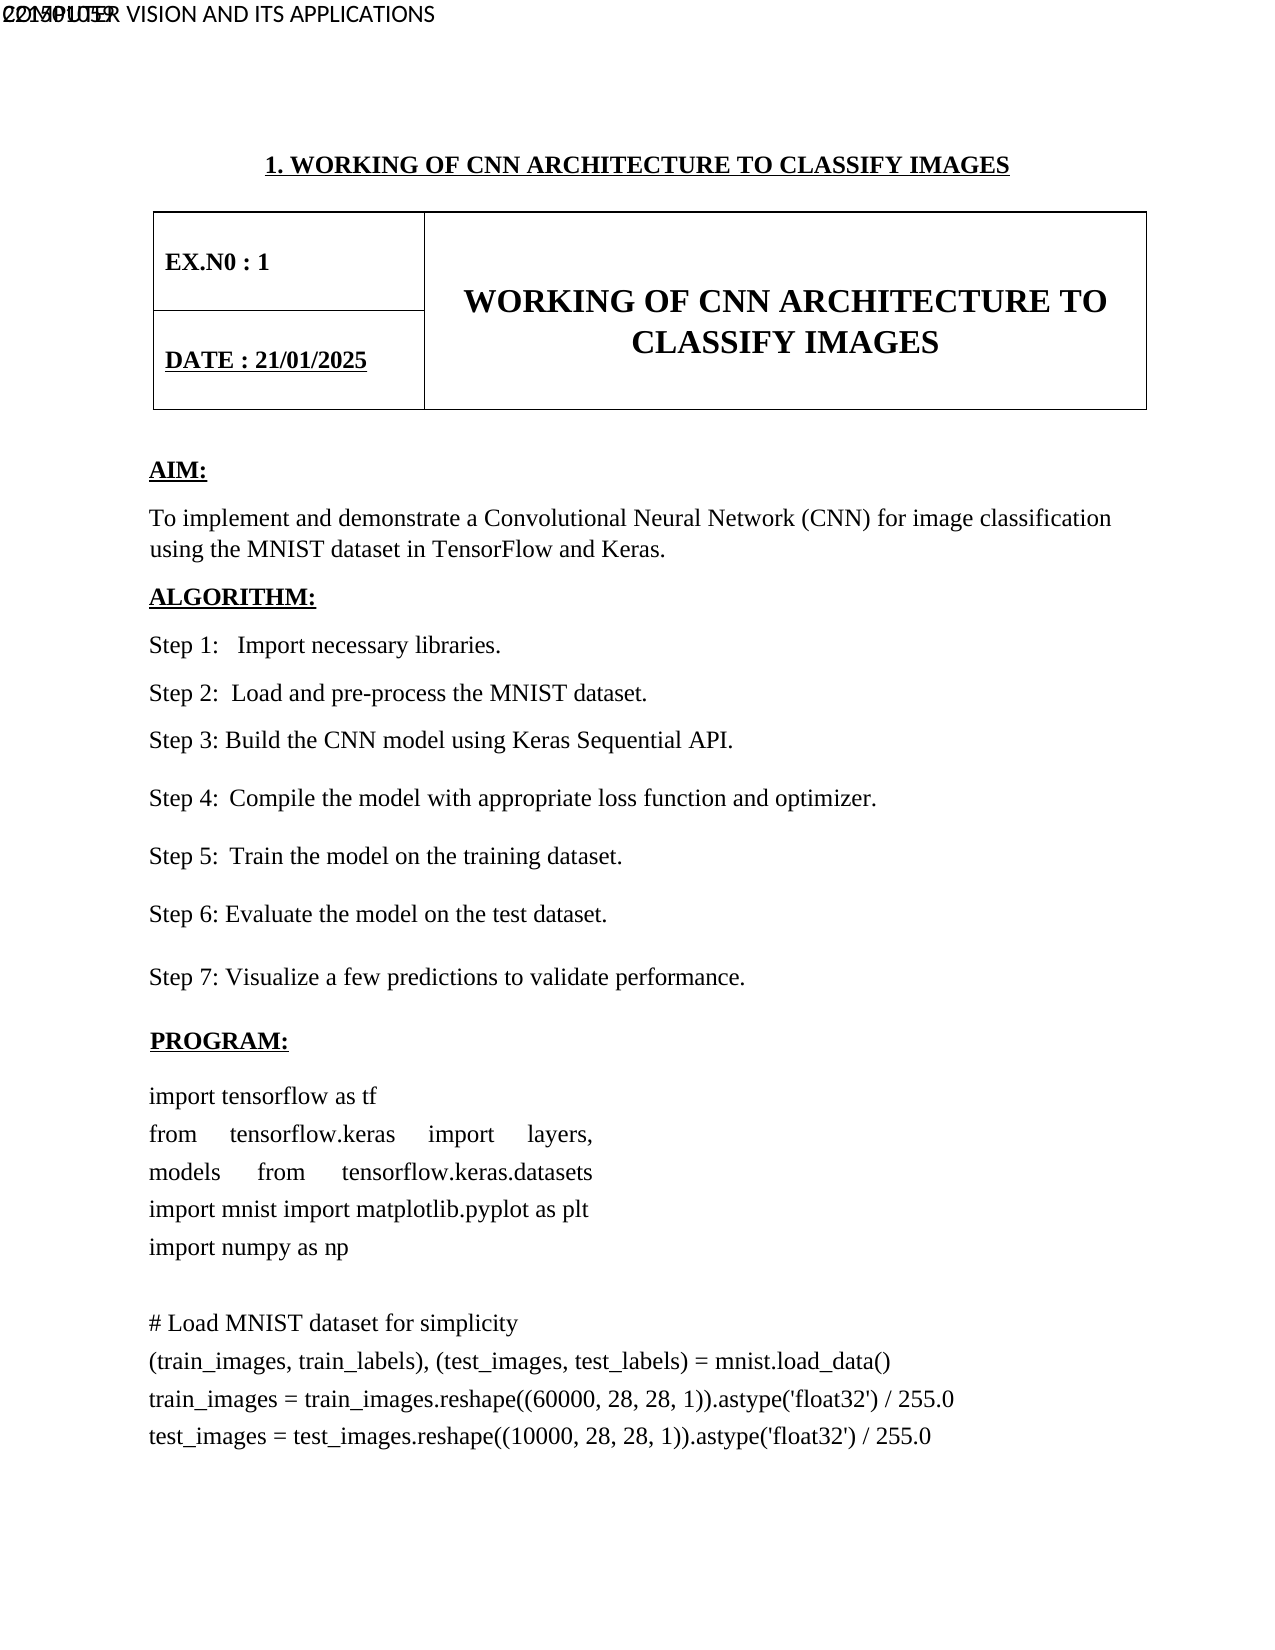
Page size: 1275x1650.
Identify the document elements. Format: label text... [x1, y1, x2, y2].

text Step 7: Visualize a few predictions to validate performance. [148, 962, 1200, 991]
table_header EX.N0 : 1 [154, 213, 424, 310]
subtitle PROGRAM: [150, 1026, 1200, 1055]
text Step 1: Import necessary libraries. [148, 630, 1200, 659]
text import tensorflow as tf [148, 1081, 1200, 1110]
text Step 6: Evaluate the model on the test dataset. [148, 899, 1200, 927]
text from tensorflow.keras import layers, models from tensorflow.keras.datasets import mnist import matplotlib.pyplot as plt [148, 1119, 593, 1223]
text import numpy as np [148, 1232, 1200, 1261]
text To implement and demonstrate a Convolutional Neural Network (CNN) for image classification using the MNIST dataset in TensorFlow and Keras. [148, 503, 1137, 563]
text Step 2: Load and pre-process the MNIST dataset. [148, 678, 1200, 706]
text AIM: [148, 455, 1200, 484]
table_header WORKING OF CNN ARCHITECTURE TO CLASSIFY IMAGES [425, 213, 1146, 409]
text Step 4: Compile the model with appropriate loss function and optimizer. Step 5: Train the model on the training dataset. [148, 783, 896, 869]
subtitle ALGORITHM: [148, 582, 1200, 611]
text Step 3: Build the CNN model using Keras Sequential API. [148, 725, 1200, 754]
text test_images = test_images.reshape((10000, 28, 28, 1)).astype('float32') / 255.0 [148, 1421, 1200, 1450]
text (train_images, train_labels), (test_images, test_labels) = mnist.load_data() train_images = train_images.reshape((60000, 28, 28, 1)).astype('float32') / 255.0 [148, 1346, 1018, 1412]
text # Load MNIST dataset for simplicity [148, 1308, 1200, 1337]
subtitle 1. WORKING OF CNN ARCHITECTURE TO CLASSIFY IMAGES [264, 150, 1200, 179]
table_cell DATE : 21/01/2025 [154, 311, 424, 409]
